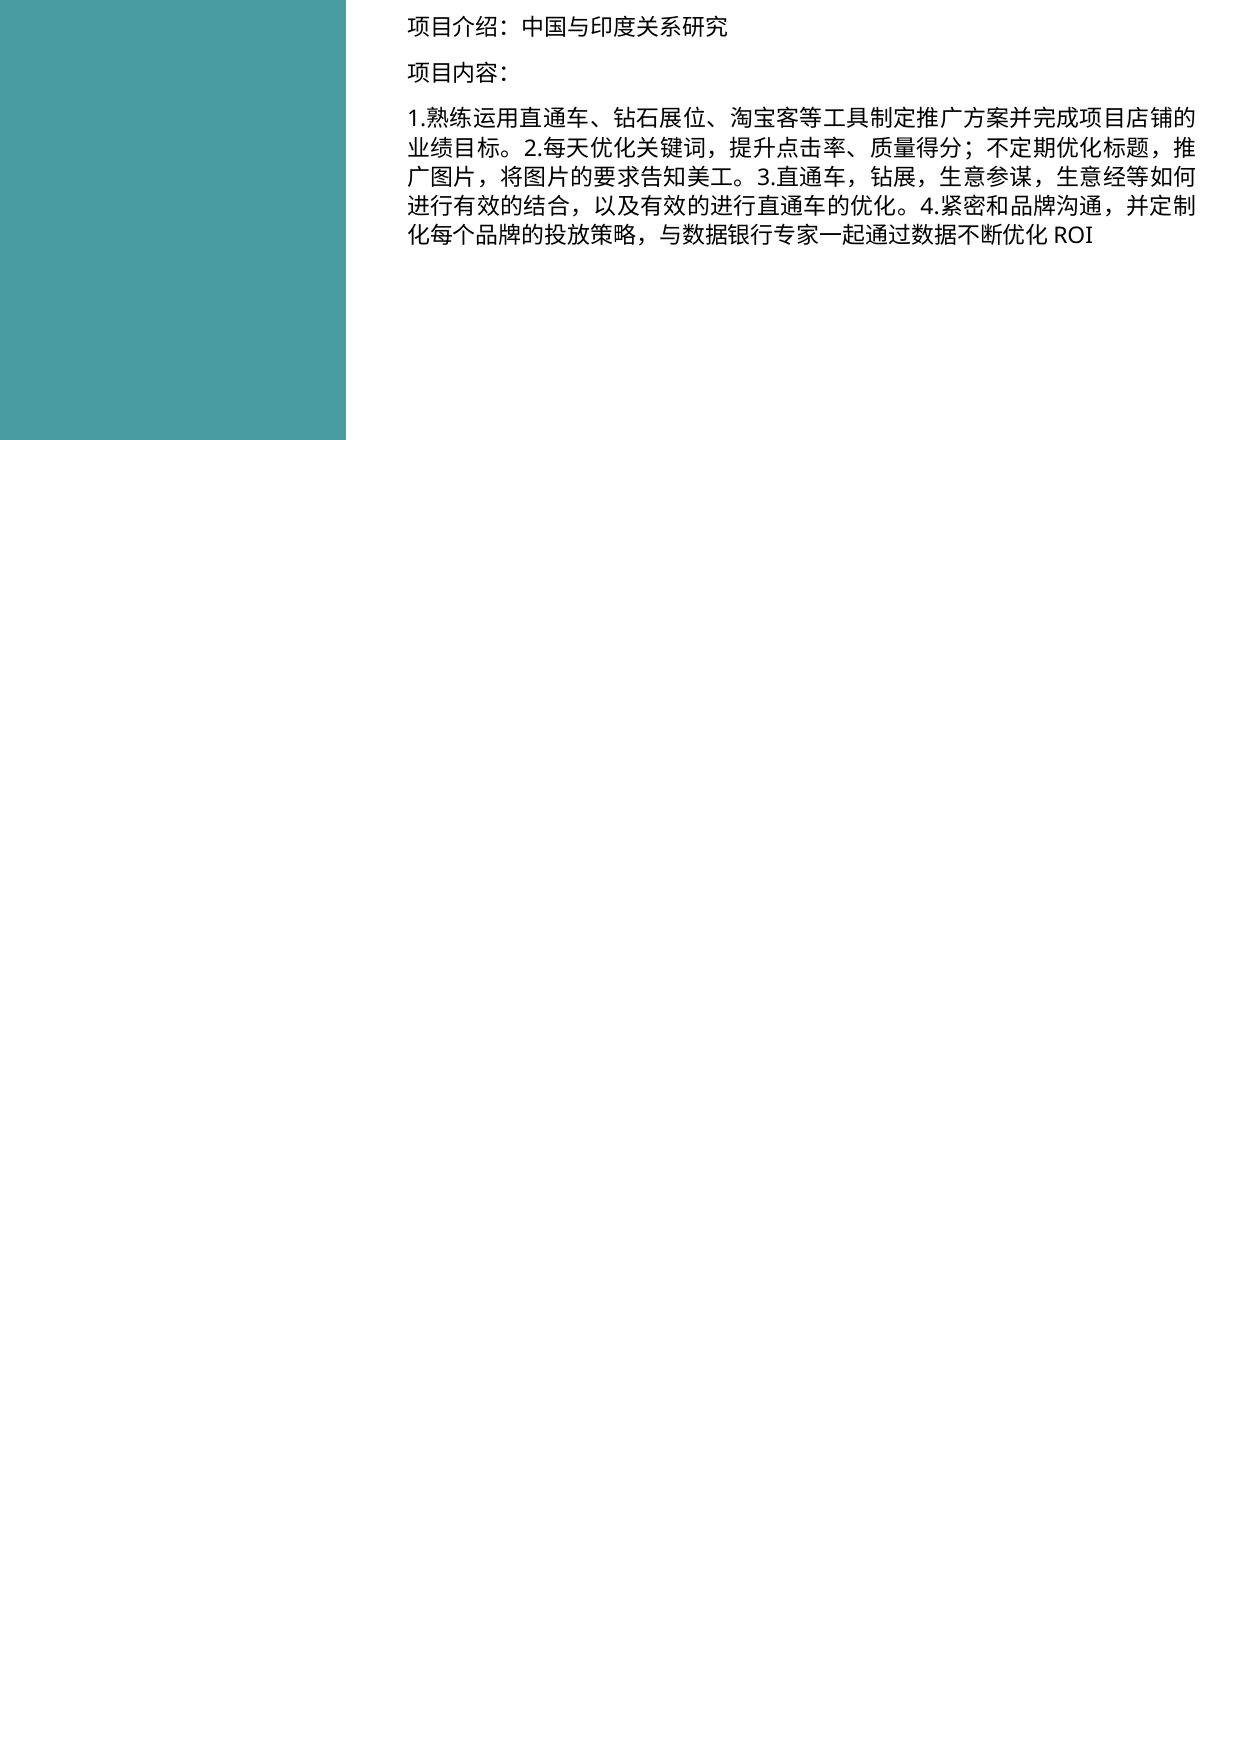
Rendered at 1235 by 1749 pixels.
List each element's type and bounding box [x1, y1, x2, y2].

table_header [346, 0, 1234, 440]
table_header [0, 0, 346, 440]
